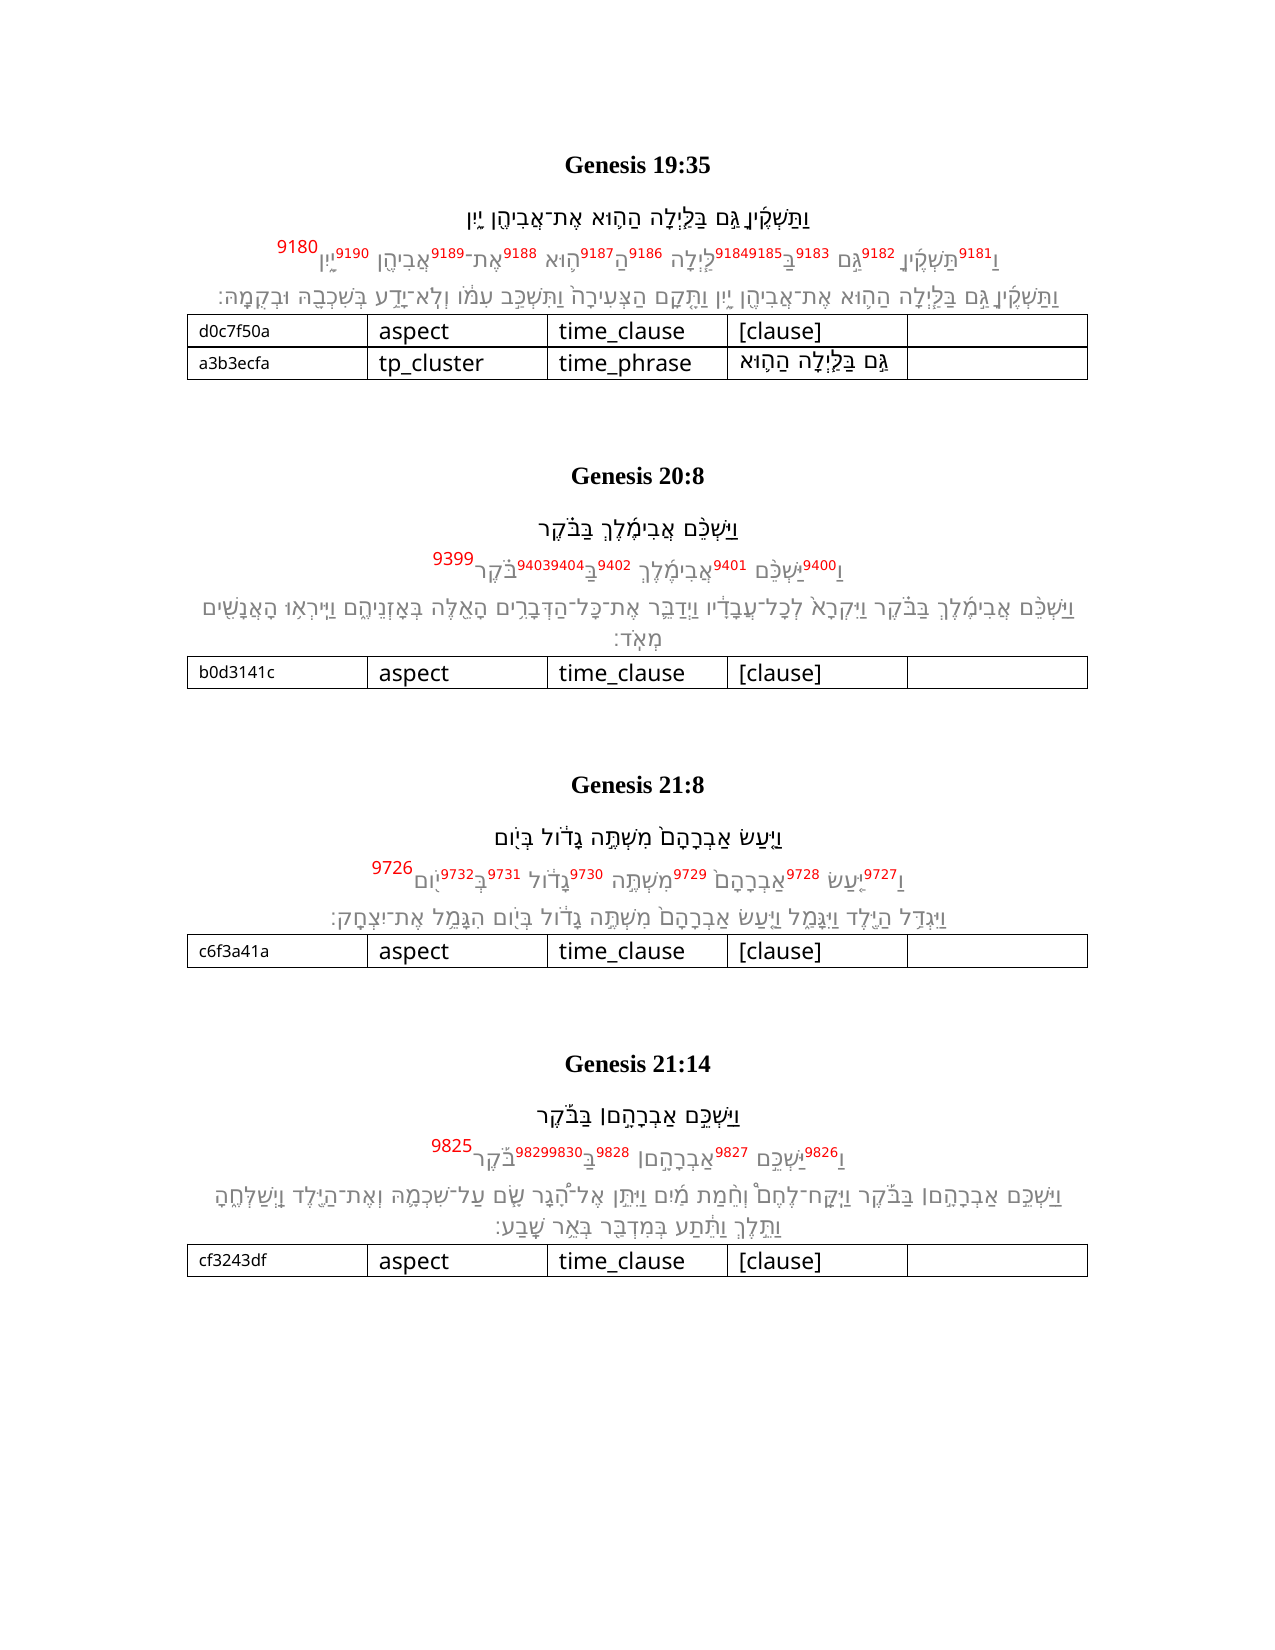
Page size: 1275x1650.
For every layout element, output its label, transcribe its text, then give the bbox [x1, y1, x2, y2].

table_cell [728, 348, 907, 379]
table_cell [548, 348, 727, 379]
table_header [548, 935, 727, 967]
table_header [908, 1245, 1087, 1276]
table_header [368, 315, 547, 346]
text Genesis 20:8 [187, 461, 1087, 490]
text 9399וַ9400יַּשְׁכֵּ֨ם 9401אֲבִימֶ֜לֶךְ 9402בַּ94039404בֹּ֗קֶר [187, 545, 1087, 588]
text וַתַּשְׁקֶ֜יןָ גַּ֣ם בַּלַּ֧יְלָה הַה֛וּא אֶת־אֲבִיהֶ֖ן יָ֑יִן וַתָּ֤קָם הַצְּעִירָה֙ וַתִּשְׁכַּ֣ב עִמֹּ֔ו וְלֹֽא־יָדַ֥ע בְּשִׁכְבָ֖הּ וּבְקֻמָֽהּ׃ [187, 283, 1087, 310]
text 9180וַ9181תַּשְׁקֶ֜יןָ 9182גַּ֣ם 9183בַּ91849185לַּ֧יְלָה 9186הַ9187ה֛וּא 9188אֶת־9189אֲבִיהֶ֖ן 9190יָ֑יִן [187, 234, 1087, 277]
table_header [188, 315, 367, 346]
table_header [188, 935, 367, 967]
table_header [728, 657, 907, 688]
text Genesis 21:8 [187, 770, 1087, 799]
text 9726וַ9727יַּ֤עַשׂ 9728אַבְרָהָם֙ 9729מִשְׁתֶּ֣ה 9730גָדֹ֔ול 9731בְּ9732יֹ֖ום [187, 855, 1087, 897]
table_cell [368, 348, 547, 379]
text וַיַּשְׁכֵּ֣ם אַבְרָהָ֣ם׀ בַּבֹּ֡קֶר וַיִּֽקַּֽח־לֶחֶם֩ וְחֵ֨מַת מַ֜יִם וַיִּתֵּ֣ן אֶל־הָ֠גָר שָׂ֧ם עַל־שִׁכְמָ֛הּ וְאֶת־הַיֶּ֖לֶד וַֽיְשַׁלְּחֶ֑הָ וַתֵּ֣לֶךְ וַתֵּ֔תַע בְּמִדְבַּ֖ר בְּאֵ֥ר שָֽׁבַע׃ [187, 1182, 1087, 1239]
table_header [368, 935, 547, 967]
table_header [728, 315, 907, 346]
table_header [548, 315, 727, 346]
text וַיִּגְדַּ֥ל הַיֶּ֖לֶד וַיִּגָּמַ֑ל וַיַּ֤עַשׂ אַבְרָהָם֙ מִשְׁתֶּ֣ה גָדֹ֔ול בְּיֹ֖ום הִגָּמֵ֥ל אֶת־יִצְחָֽק׃ [187, 904, 1087, 930]
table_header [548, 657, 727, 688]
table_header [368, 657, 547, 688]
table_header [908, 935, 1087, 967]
text וַיַּ֤עַשׂ אַבְרָהָם֙ מִשְׁתֶּ֣ה גָדֹ֔ול בְּיֹ֖ום [187, 824, 1087, 851]
text 9825וַ9826יַּשְׁכֵּ֣ם 9827אַבְרָהָ֣ם׀ 9828בַּ98299830בֹּ֡קֶר [187, 1133, 1087, 1176]
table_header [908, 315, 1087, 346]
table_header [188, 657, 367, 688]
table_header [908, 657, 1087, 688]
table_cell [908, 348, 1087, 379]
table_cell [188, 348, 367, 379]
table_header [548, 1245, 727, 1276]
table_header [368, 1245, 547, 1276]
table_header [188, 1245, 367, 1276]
text Genesis 21:14 [187, 1049, 1087, 1078]
text וַיַּשְׁכֵּ֨ם אֲבִימֶ֜לֶךְ בַּבֹּ֗קֶר [187, 515, 1087, 541]
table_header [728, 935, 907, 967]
text Genesis 19:35 [187, 150, 1087, 179]
text וַיַּשְׁכֵּ֣ם אַבְרָהָ֣ם׀ בַּבֹּ֡קֶר [187, 1103, 1087, 1129]
text וַתַּשְׁקֶ֜יןָ גַּ֣ם בַּלַּ֧יְלָה הַה֛וּא אֶת־אֲבִיהֶ֖ן יָ֑יִן [187, 204, 1087, 231]
text וַיַּשְׁכֵּ֨ם אֲבִימֶ֜לֶךְ בַּבֹּ֗קֶר וַיִּקְרָא֙ לְכָל־עֲבָדָ֔יו וַיְדַבֵּ֛ר אֶת־כָּל־הַדְּבָרִ֥ים הָאֵ֖לֶּה בְּאָזְנֵיהֶ֑ם וַיִּֽירְא֥וּ הָאֲנָשִׁ֖ים מְאֹֽד׃ [187, 594, 1087, 652]
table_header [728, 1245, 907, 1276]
